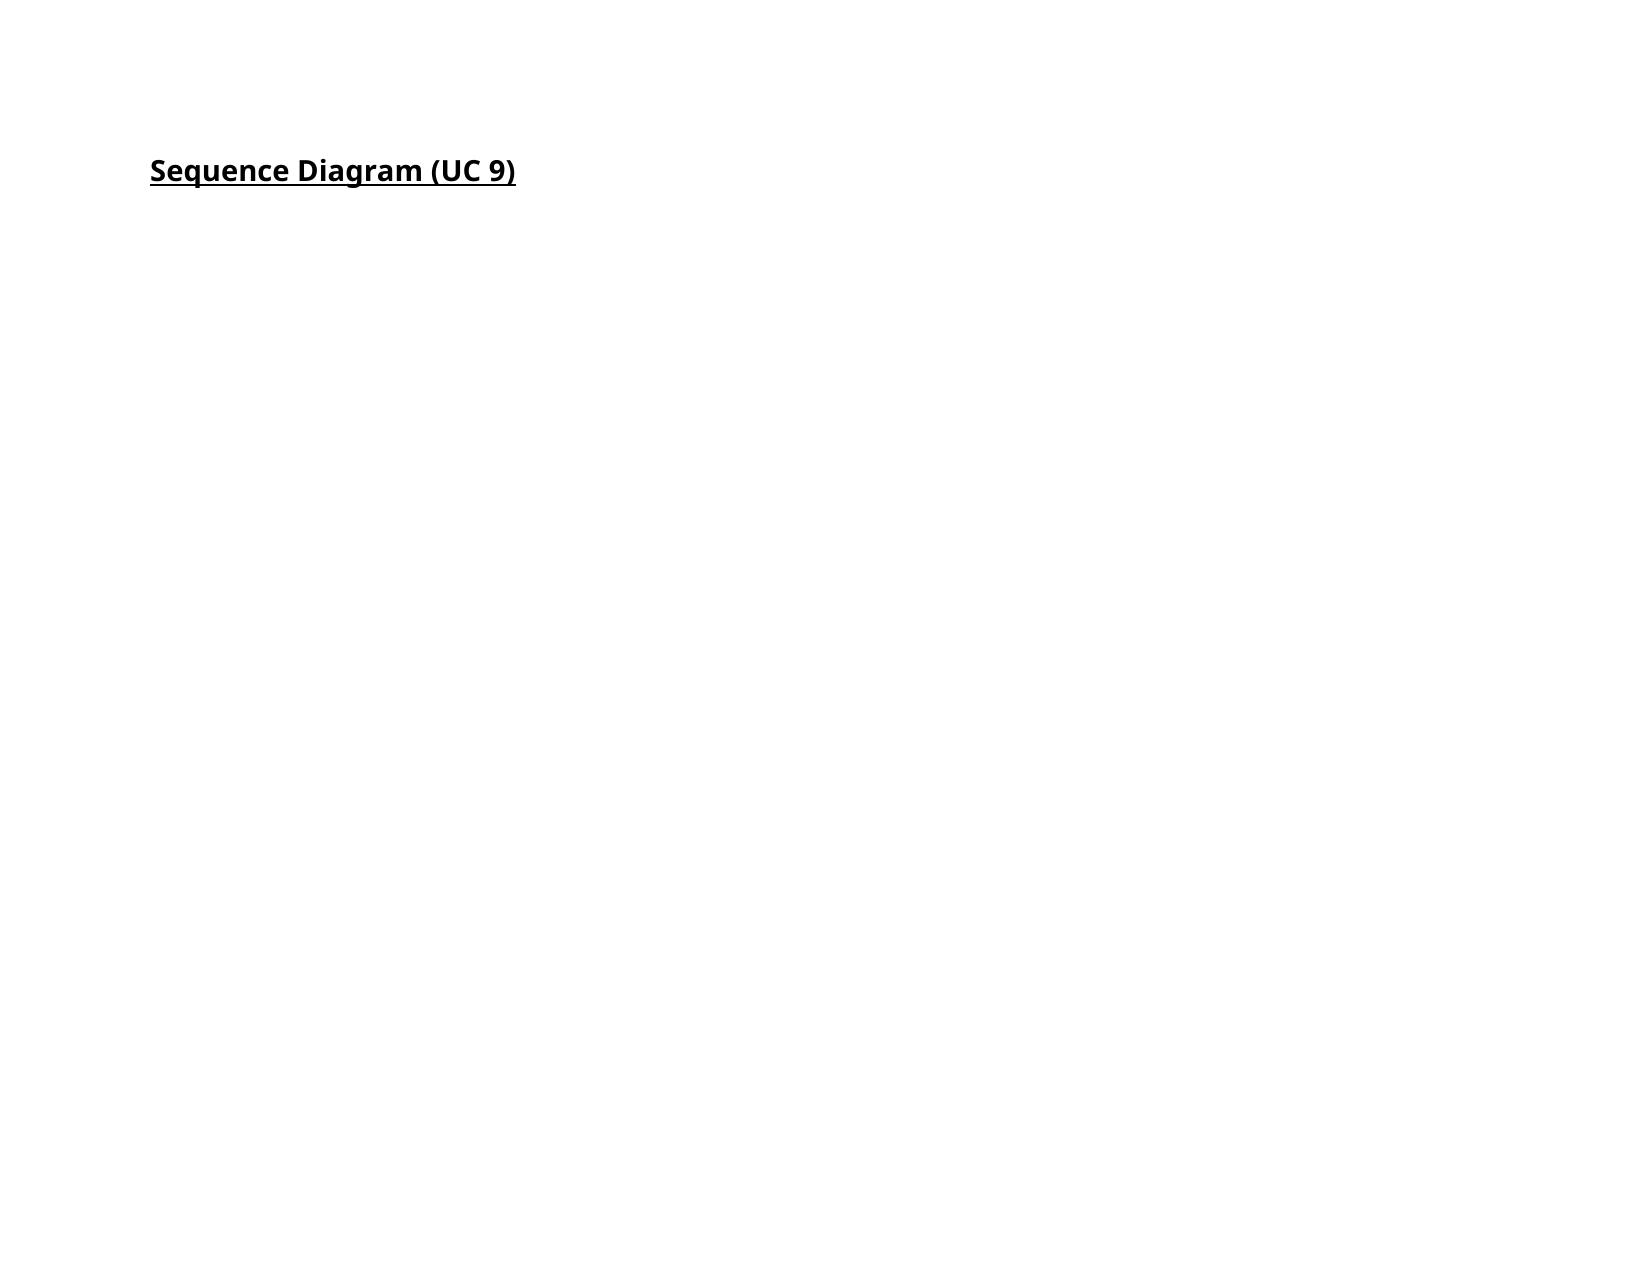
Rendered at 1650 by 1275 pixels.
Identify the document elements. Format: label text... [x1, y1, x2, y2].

text Sequence Diagram (UC 9) [150, 150, 1500, 190]
